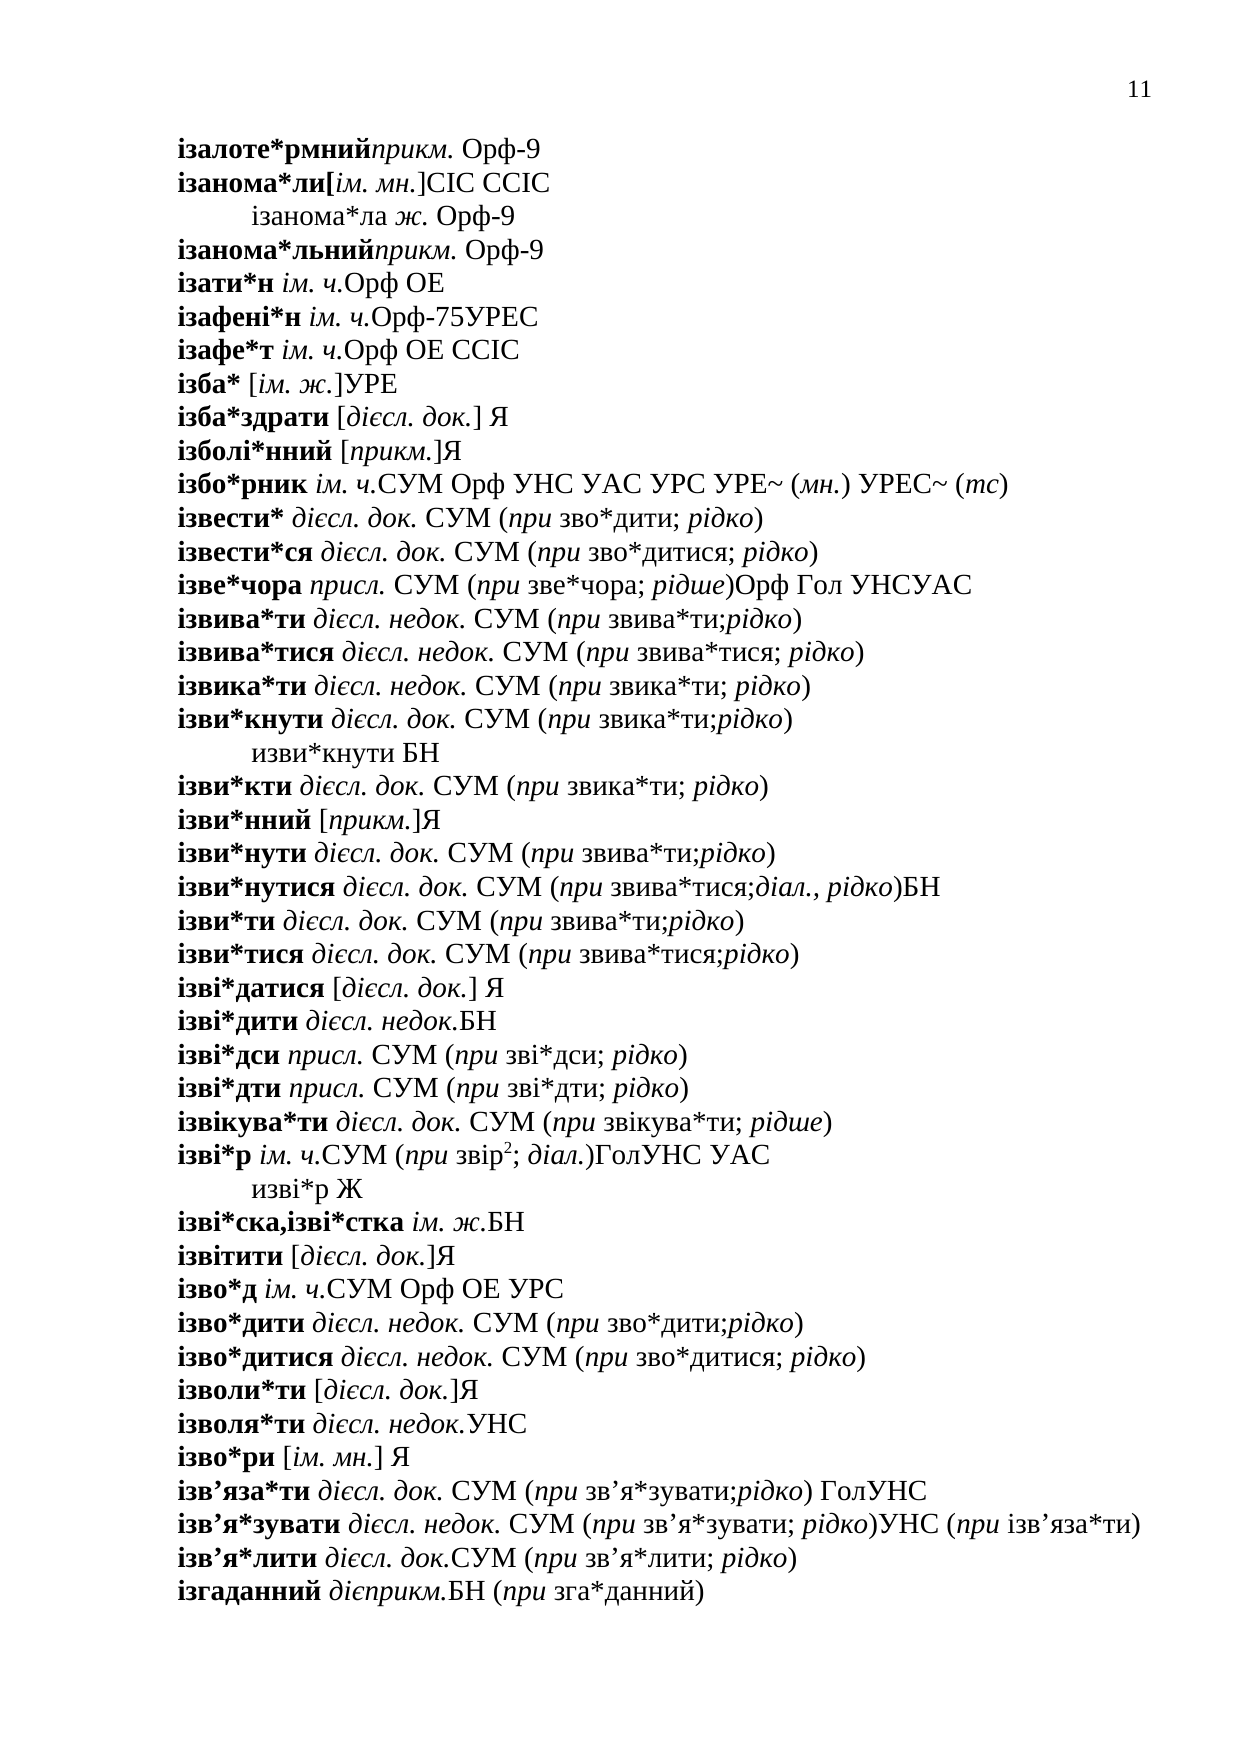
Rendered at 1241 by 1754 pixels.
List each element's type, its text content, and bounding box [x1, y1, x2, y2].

text ізви*нутися дієсл. док. СУМ (при звива*тися;діал., рідко)БН [177, 869, 1152, 903]
text ізба* [ім. ж.]УРЕ [177, 366, 1152, 399]
text ізви*нний [прикм.]Я [177, 802, 1152, 836]
text ізви*ти дієсл. док. СУМ (при звива*ти;рідко) [177, 903, 1152, 936]
text ізво*д ім. ч.СУМ Орф ОЕ УРС [177, 1272, 1152, 1305]
text ізвива*тися дієсл. недок. СУМ (при звива*тися; рідко) [177, 634, 1152, 668]
text ізати*н ім. ч.Орф ОЕ [177, 265, 1152, 299]
text ізво*дити дієсл. недок. СУМ (при зво*дити;рідко) [177, 1305, 1152, 1339]
text ізвести* дієсл. док. СУМ (при зво*дити; рідко) [177, 500, 1152, 534]
text ізвікува*ти дієсл. док. СУМ (при звікува*ти; рідше) [177, 1104, 1152, 1137]
text ізафе*т ім. ч.Орф ОЕ ССІС [177, 332, 1152, 366]
text ізви*тися дієсл. док. СУМ (при звива*тися;рідко) [177, 936, 1152, 970]
text ізв’я*зувати дієсл. недок. СУМ (при зв’я*зувати; рідко)УНС (при ізв’яза*ти) [177, 1506, 1152, 1540]
text ізвива*ти дієсл. недок. СУМ (при звива*ти;рідко) [177, 601, 1152, 634]
text ізві*датися [дієсл. док.] Я [177, 970, 1152, 1003]
text изві*р Ж [177, 1171, 1152, 1204]
text ізві*дси присл. СУМ (при зві*дси; рідко) [177, 1037, 1152, 1070]
text ізалоте*рмнийприкм. Орф-9 [177, 131, 1152, 165]
text ізба*здрати [дієсл. док.] Я [177, 399, 1152, 433]
text ізві*р ім. ч.СУМ (при звір2; діал.)ГолУНС УАС [177, 1137, 1152, 1171]
text ізві*дти присл. СУМ (при зві*дти; рідко) [177, 1070, 1152, 1104]
text ізві*дити дієсл. недок.БН [177, 1003, 1152, 1037]
text ізви*кнути дієсл. док. СУМ (при звика*ти;рідко) [177, 701, 1152, 735]
text ізанома*ли[ім. мн.]СІС ССІС [177, 165, 1152, 198]
text ізве*чора присл. СУМ (при зве*чора; рідше)Орф Гол УНСУАС [177, 567, 1152, 601]
text ізбо*рник ім. ч.СУМ Орф УНС УАС УРС УРЕ~ (мн.) УРЕС~ (тс) [177, 467, 1152, 500]
text ізви*нути дієсл. док. СУМ (при звива*ти;рідко) [177, 836, 1152, 869]
text ізв’яза*ти дієсл. док. СУМ (при зв’я*зувати;рідко) ГолУНС [177, 1473, 1152, 1506]
text ізволи*ти [дієсл. док.]Я [177, 1372, 1152, 1406]
text ізві*ска,ізві*стка ім. ж.БН [177, 1204, 1152, 1238]
text ізболі*нний [прикм.]Я [177, 433, 1152, 467]
text ізви*кти дієсл. док. СУМ (при звика*ти; рідко) [177, 768, 1152, 802]
text ізгаданний дієприкм.БН (при зга*данний) [177, 1573, 1152, 1607]
text ізафені*н ім. ч.Орф-75УРЕС [177, 299, 1152, 332]
text изви*кнути БН [177, 735, 1152, 768]
text ізанома*льнийприкм. Орф-9 [177, 232, 1152, 265]
text ізво*ри [ім. мн.] Я [177, 1439, 1152, 1473]
text ізанома*ла ж. Орф-9 [177, 198, 1152, 232]
text ізво*дитися дієсл. недок. СУМ (при зво*дитися; рідко) [177, 1339, 1152, 1372]
text ізвітити [дієсл. док.]Я [177, 1238, 1152, 1272]
text ізволя*ти дієсл. недок.УНС [177, 1406, 1152, 1439]
text ізв’я*лити дієсл. док.СУМ (при зв’я*лити; рідко) [177, 1540, 1152, 1573]
text ізвика*ти дієсл. недок. СУМ (при звика*ти; рідко) [177, 668, 1152, 701]
text ізвести*ся дієсл. док. СУМ (при зво*дитися; рідко) [177, 534, 1152, 567]
